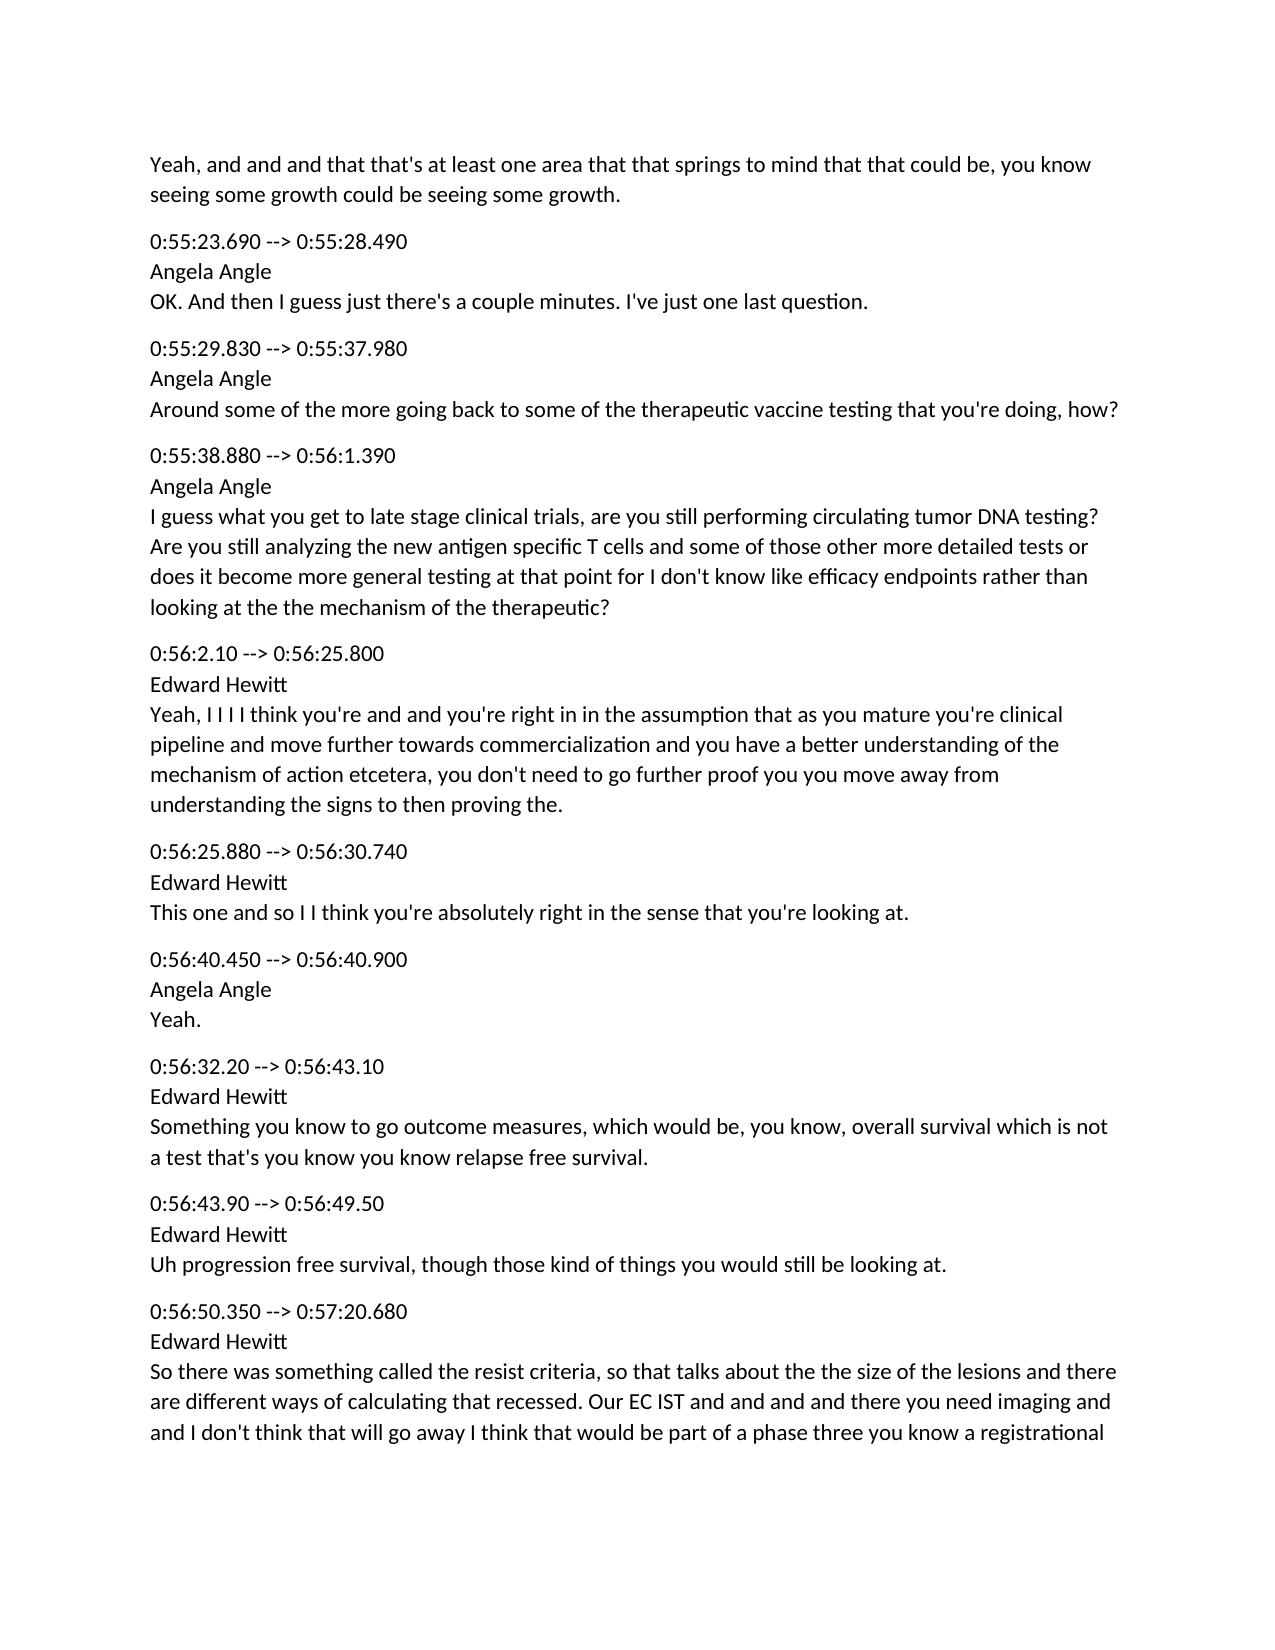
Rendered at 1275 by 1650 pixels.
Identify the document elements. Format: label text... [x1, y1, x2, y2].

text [150, 1297, 1125, 1446]
text 0:56:40.450 --> 0:56:40.900 Angela Angle Yeah. [150, 945, 1125, 1033]
text 0:55:38.880 --> 0:56:1.390 Angela Angle I guess what you get to late stage clinical trials, are you still performing circulating tumor DNA testing? Are you still analyzing the new antigen specific T cells and some of those other more detailed tests or does it become more general testing at that point for I don't know like efficacy endpoints rather than looking at the the mechanism of the therapeutic? [150, 442, 1125, 621]
text 0:56:32.20 --> 0:56:43.10 Edward Hewitt Something you know to go outcome measures, which would be, you know, overall survival which is not a test that's you know you know relapse free survival. [150, 1052, 1125, 1171]
text 0:56:2.10 --> 0:56:25.800 Edward Hewitt Yeah, I I I I think you're and and you're right in in the assumption that as you mature you're clinical pipeline and move further towards commercialization and you have a better understanding of the mechanism of action etcetera, you don't need to go further proof you you move away from understanding the signs to then proving the. [150, 639, 1125, 819]
text 0:55:23.690 --> 0:55:28.490 Angela Angle OK. And then I guess just there's a couple minutes. I've just one last question. [150, 227, 1125, 316]
text 0:56:43.90 --> 0:56:49.50 Edward Hewitt Uh progression free survival, though those kind of things you would still be looking at. [150, 1189, 1125, 1278]
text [150, 150, 1125, 208]
text 0:56:25.880 --> 0:56:30.740 Edward Hewitt This one and so I I think you're absolutely right in the sense that you're looking at. [150, 837, 1125, 926]
text 0:55:29.830 --> 0:55:37.980 Angela Angle Around some of the more going back to some of the therapeutic vaccine testing that you're doing, how? [150, 334, 1125, 423]
